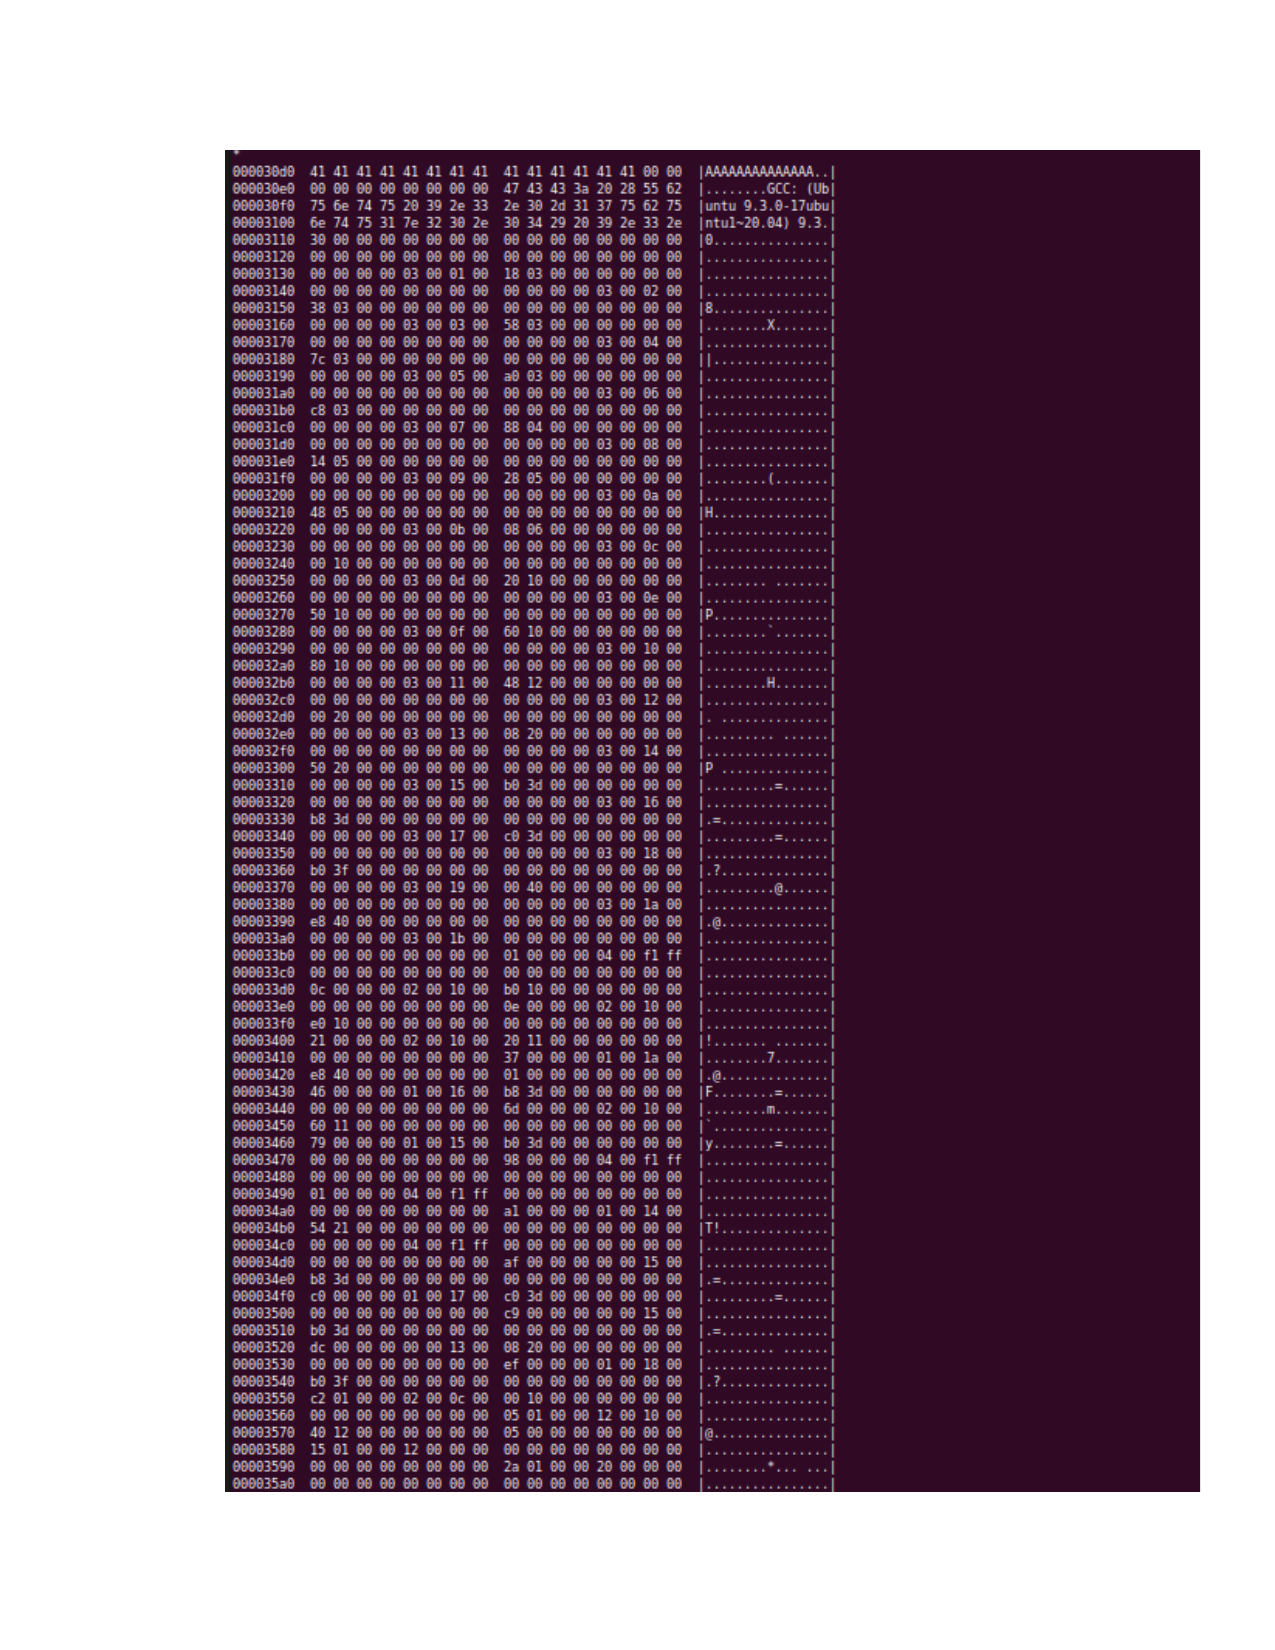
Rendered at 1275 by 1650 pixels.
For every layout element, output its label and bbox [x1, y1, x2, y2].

picture [225, 150, 1200, 1492]
